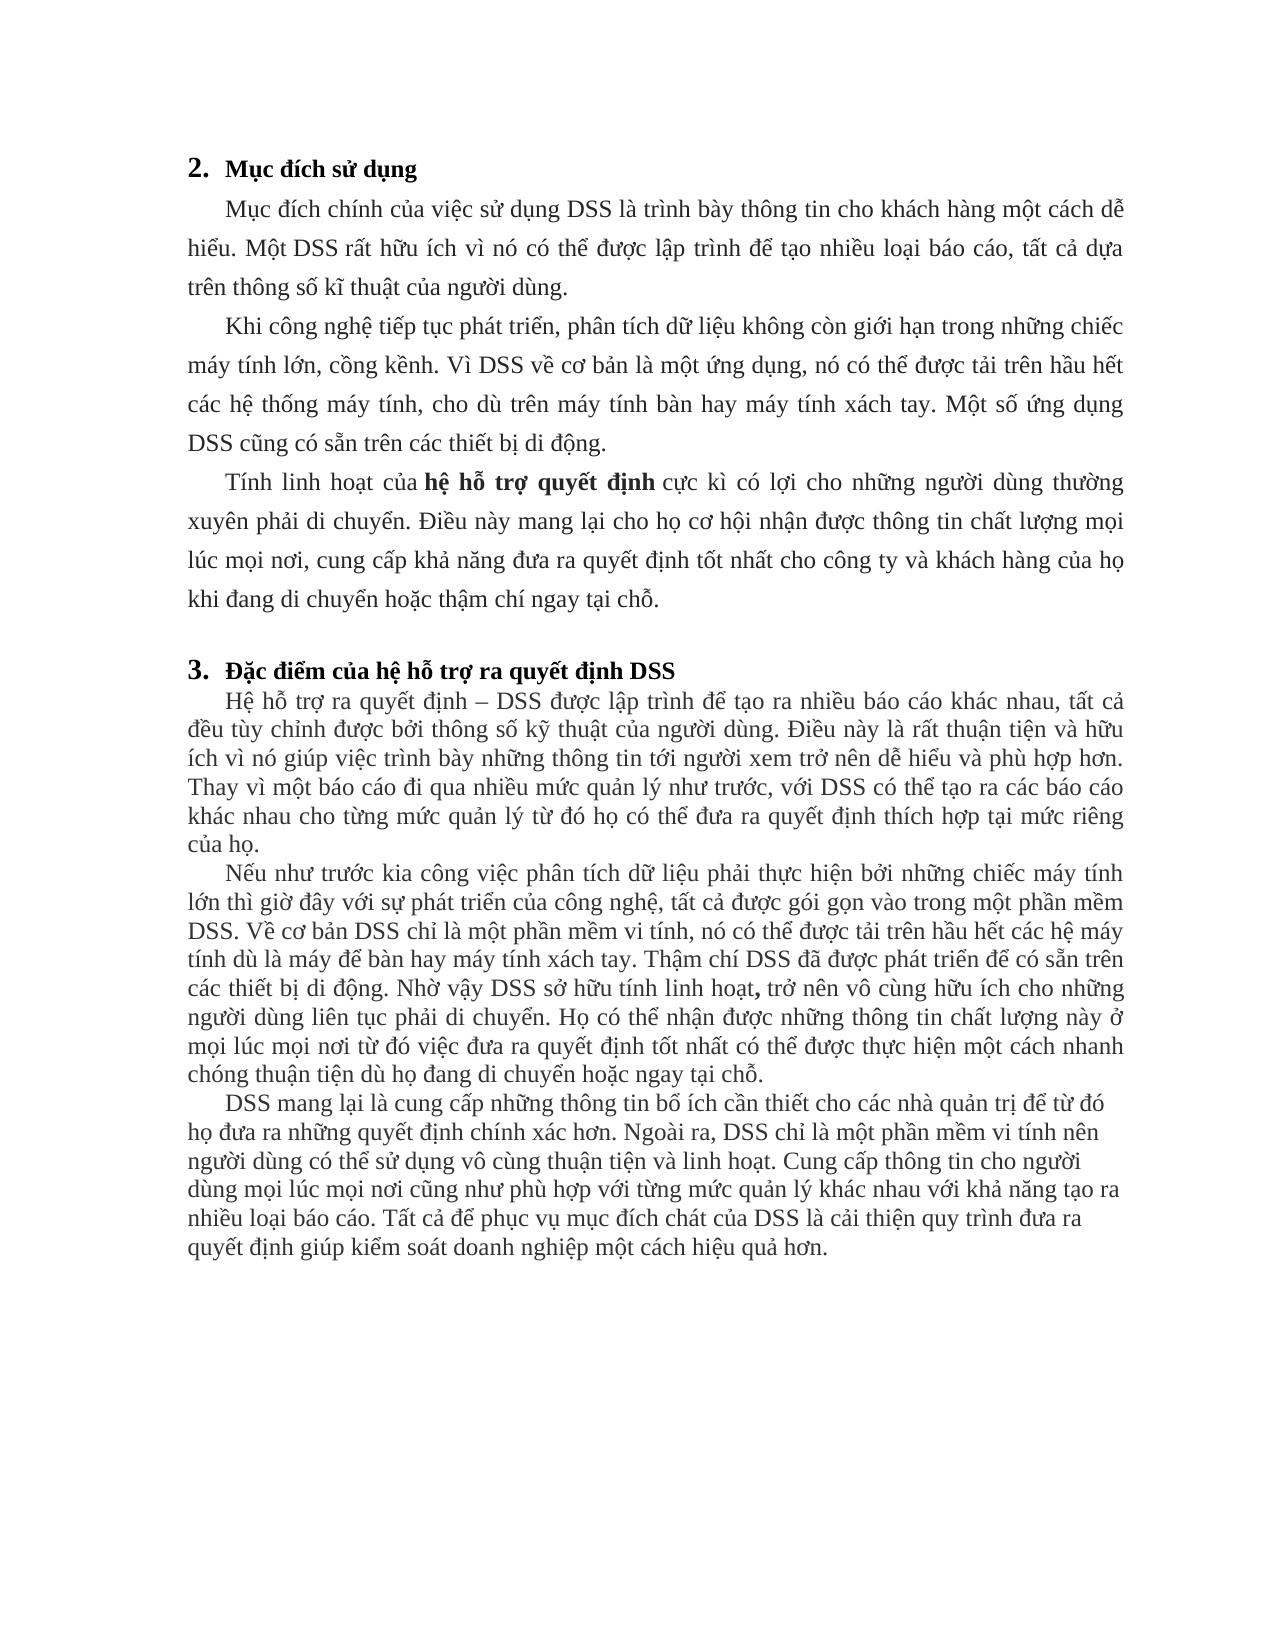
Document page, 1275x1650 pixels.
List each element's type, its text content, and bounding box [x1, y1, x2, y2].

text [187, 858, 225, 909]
text Tính linh hoạt của hệ hỗ trợ quyết định cực kì có lợi cho những người dùng thường xuyên phải di chuyển. Điều này mang lại cho họ cơ hội nhận được thông tin chất lượng mọi lúc mọi nơi, cung cấp khả năng đưa ra quyết định tốt nhất cho công ty và khách hàng của họ khi đang di chuyển hoặc thậm chí ngay tại chỗ. [187, 457, 1125, 613]
text Nếu như trước kia công việc phân tích dữ liệu phải thực hiện bởi những chiếc máy tính lớn thì giờ đây với sự phát triển của công nghệ, tất cả được gói gọn vào trong một phần mềm DSS. Về cơ bản DSS chỉ là một phần mềm vi tính, nó có thể được tải trên hầu hết các hệ máy tính dù là máy để bàn hay máy tính xách tay. Thậm chí DSS đã được phát triển để có sẵn trên các thiết bị di động. Nhờ vậy DSS sở hữu tính linh hoạt, trở nên vô cùng hữu ích cho những người dùng liên tục phải di chuyển. Họ có thể nhận được những thông tin chất lượng này ở mọi lúc mọi nơi từ đó việc đưa ra quyết định tốt nhất có thể được thực hiện một cách nhanh chóng thuận tiện dù họ đang di chuyển hoặc ngay tại chỗ. [187, 957, 1125, 1088]
text Hệ hỗ trợ ra quyết định – DSS được lập trình để tạo ra nhiều báo cáo khác nhau, tất cả đều tùy chỉnh được bởi thông số kỹ thuật của người dùng. Điều này là rất thuận tiện và hữu ích vì nó giúp việc trình bày những thông tin tới người xem trở nên dễ hiểu và phù hợp hơn. Thay vì một báo cáo đi qua nhiều mức quản lý như trước, với DSS có thể tạo ra các báo cáo khác nhau cho từng mức quản lý từ đó họ có thể đưa ra quyết định thích hợp tại mức riêng của họ. [187, 782, 1125, 858]
list Mục đích sử dụng [187, 150, 1125, 183]
text Khi công nghệ tiếp tục phát triển, phân tích dữ liệu không còn giới hạn trong những chiếc máy tính lớn, cồng kềnh. Vì DSS về cơ bản là một ứng dụng, nó có thể được tải trên hầu hết các hệ thống máy tính, cho dù trên máy tính bàn hay máy tính xách tay. Một số ứng dụng DSS cũng có sẵn trên các thiết bị di động. [187, 301, 1125, 457]
text Hệ hỗ trợ ra quyết định – DSS được lập trình để tạo ra nhiều báo cáo khác nhau, tất cả đều tùy chỉnh được bởi thông số kỹ thuật của người dùng. Điều này là rất thuận tiện và hữu ích vì nó giúp việc trình bày những thông tin tới người xem trở nên dễ hiểu và phù hợp hơn. Thay vì một báo cáo đi qua nhiều mức quản lý như trước, với DSS có thể tạo ra các báo cáo khác nhau cho từng mức quản lý từ đó họ có thể đưa ra quyết định thích hợp tại mức riêng của họ. [187, 686, 1125, 779]
text DSS mang lại là cung cấp những thông tin bổ ích cần thiết cho các nhà quản trị để từ đó họ đưa ra những quyết định chính xác hơn. Ngoài ra, DSS chỉ là một phần mềm vi tính nên người dùng có thể sử dụng vô cùng thuận tiện và linh hoạt. Cung cấp thông tin cho người dùng mọi lúc mọi nơi cũng như phù hợp với từng mức quản lý khác nhau với khả năng tạo ra nhiều loại báo cáo. Tất cả để phục vụ mục đích chát của DSS là cải thiện quy trình đưa ra quyết định giúp kiểm soát doanh nghiệp một cách hiệu quả hơn. [187, 1088, 1125, 1261]
text Mục đích chính của việc sử dụng DSS là trình bày thông tin cho khách hàng một cách dễ hiểu. Một DSS rất hữu ích vì nó có thể được lập trình để tạo nhiều loại báo cáo, tất cả dựa trên thông số kĩ thuật của người dùng. [187, 183, 1125, 301]
list Đặc điểm của hệ hỗ trợ ra quyết định DSS [187, 652, 1125, 686]
